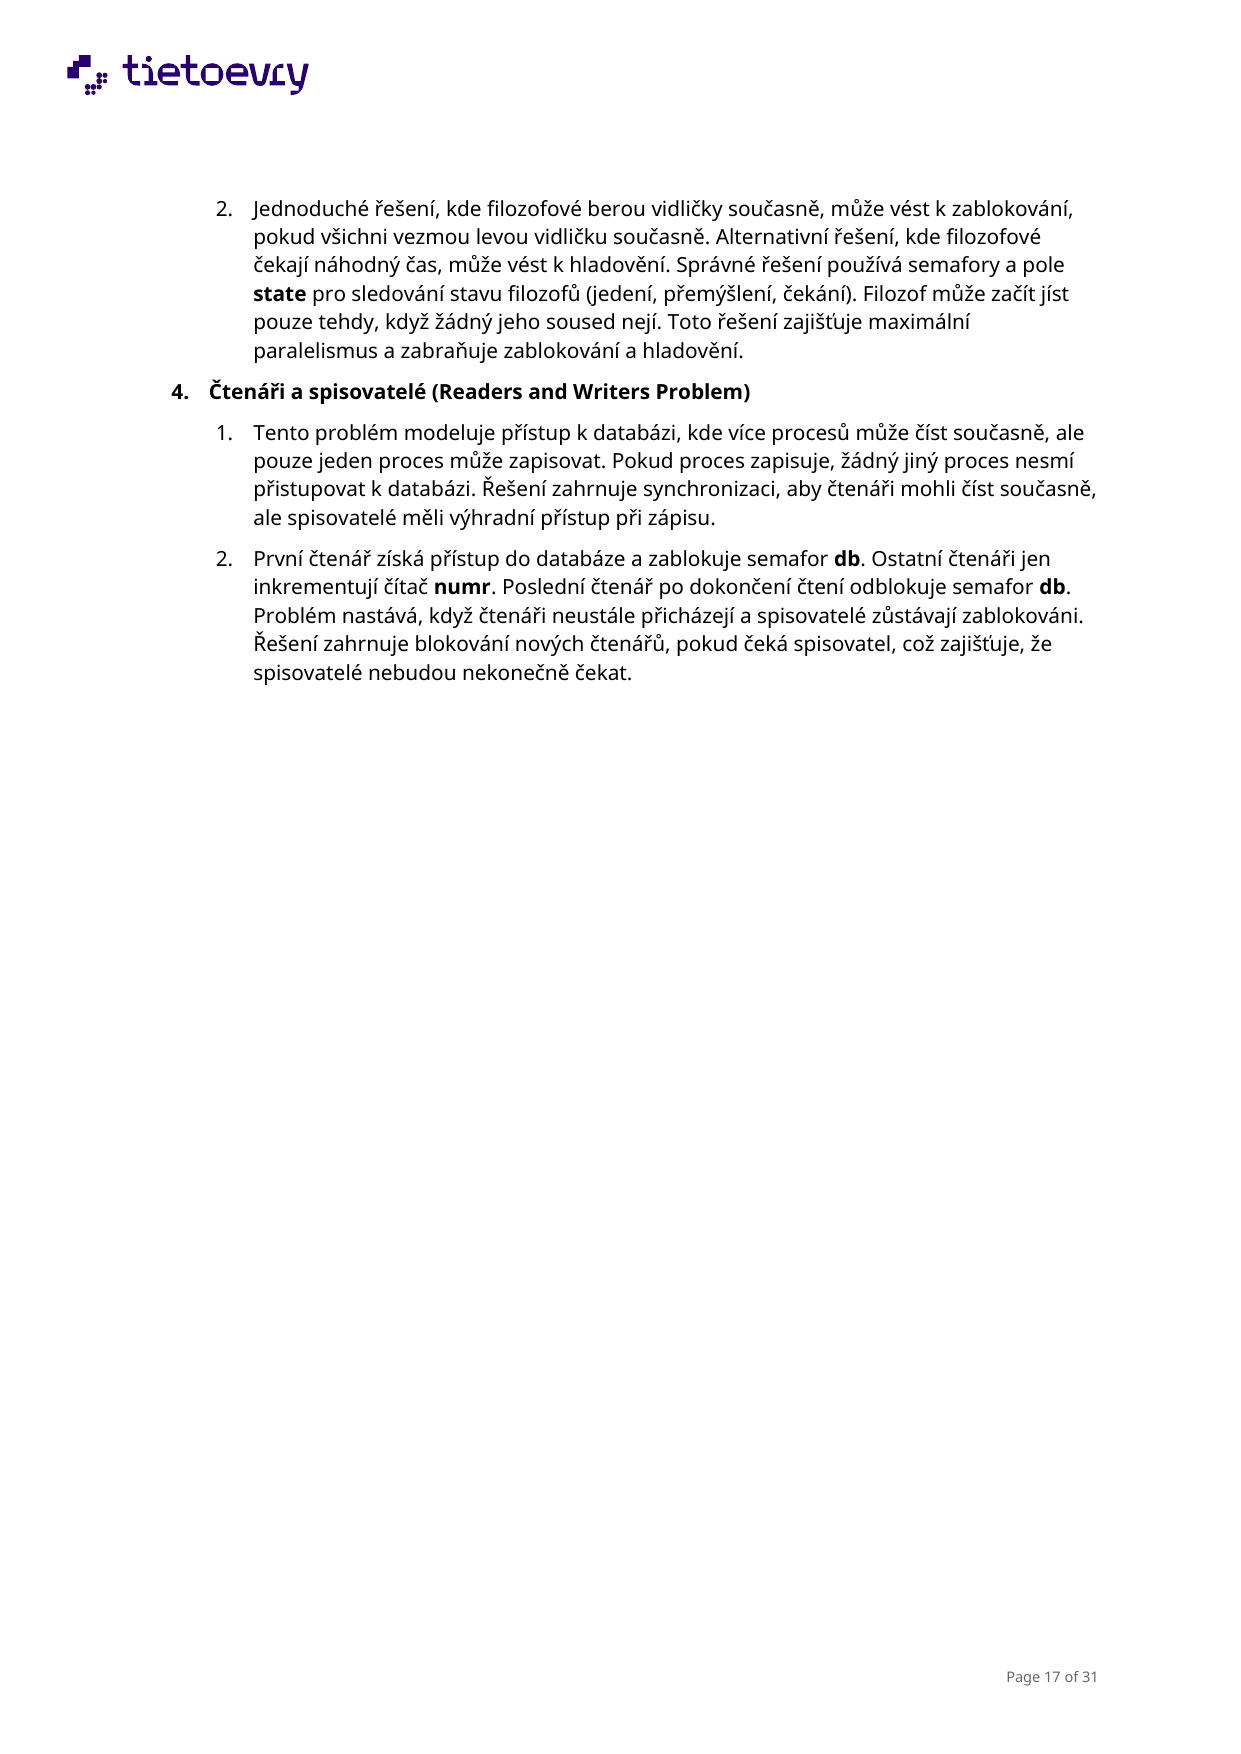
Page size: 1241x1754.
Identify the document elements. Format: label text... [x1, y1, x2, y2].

list Jednoduché řešení, kde filozofové berou vidličky současně, může vést k zablokování, pokud všichni vezmou levou vidličku současně. Alternativní řešení, kde filozofové čekají náhodný čas, může vést k hladovění. Správné řešení používá semafory a pole state pro sledování stavu filozofů (jedení, přemýšlení, čekání). Filozof může začít jíst pouze tehdy, když žádný jeho soused nejí. Toto řešení zajišťuje maximální paralelismus a zabraňuje zablokování a hladovění. [216, 194, 1098, 364]
list První čtenář získá přístup do databáze a zablokuje semafor db. Ostatní čtenáři jen inkrementují čítač numr. Poslední čtenář po dokončení čtení odblokuje semafor db. Problém nastává, když čtenáři neustále přicházejí a spisovatelé zůstávají zablokováni. Řešení zahrnuje blokování nových čtenářů, pokud čeká spisovatel, což zajišťuje, že spisovatelé nebudou nekonečně čekat. [216, 544, 1098, 686]
list Tento problém modeluje přístup k databázi, kde více procesů může číst současně, ale pouze jeden proces může zapisovat. Pokud proces zapisuje, žádný jiný proces nesmí přistupovat k databázi. Řešení zahrnuje synchronizaci, aby čtenáři mohli číst současně, ale spisovatelé měli výhradní přístup při zápisu. [216, 418, 1098, 531]
list Čtenáři a spisovatelé (Readers and Writers Problem) [171, 377, 1098, 405]
